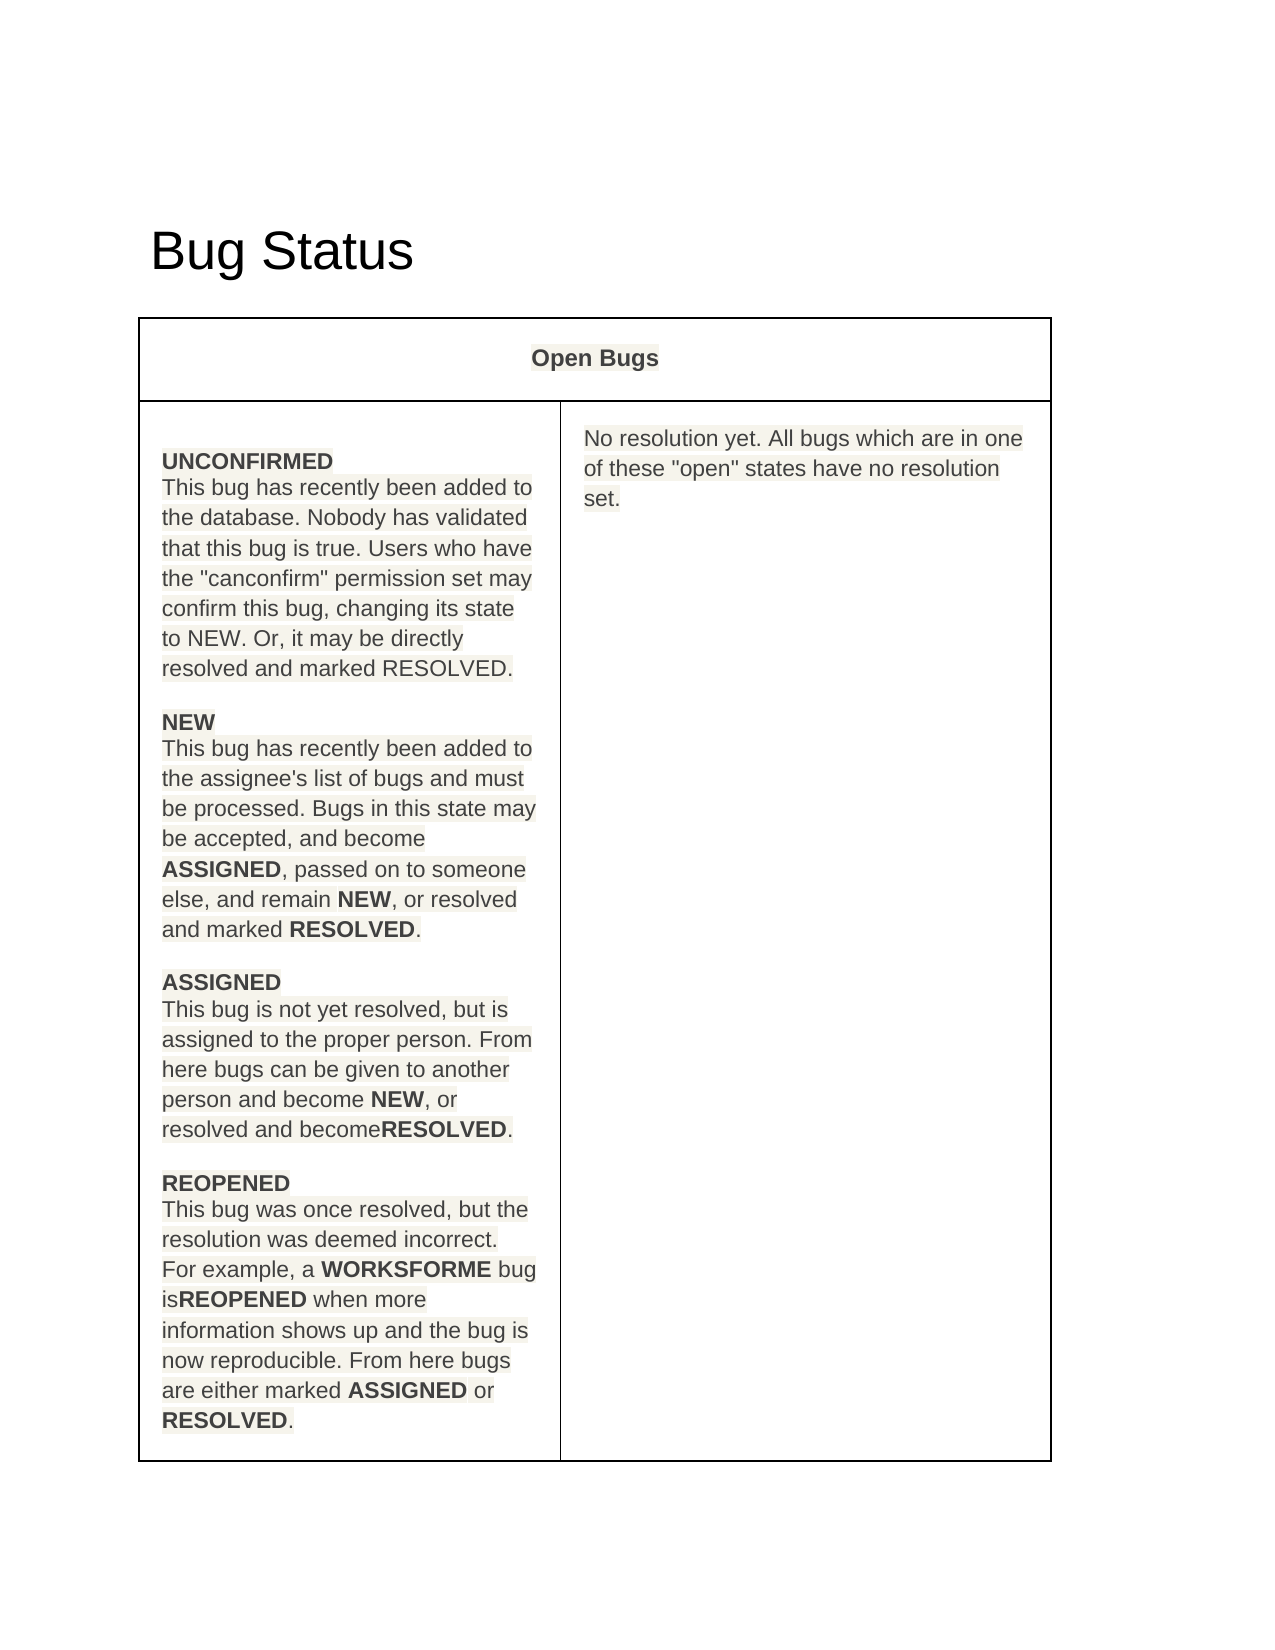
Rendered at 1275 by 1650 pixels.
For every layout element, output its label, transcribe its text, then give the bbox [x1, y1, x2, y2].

title Bug Status [150, 218, 1125, 281]
table_cell UNCONFIRMED This bug has recently been added to the database. Nobody has validated that this bug is true. Users who have the "canconfirm" permission set may confirm this bug, changing its state to NEW. Or, it may be directly resolved and marked RESOLVED. NEW This bug has recently been added to the assignee's list of bugs and must be processed. Bugs in this state may be accepted, and become ASSIGNED, passed on to someone else, and remain NEW, or resolved and marked RESOLVED. ASSIGNED This bug is not yet resolved, but is assigned to the proper person. From here bugs can be given to another person and become NEW, or resolved and becomeRESOLVED. REOPENED This bug was once resolved, but the resolution was deemed incorrect. For example, a WORKSFORME bug isREOPENED when more information shows up and the bug is now reproducible. From here bugs are either marked ASSIGNED or RESOLVED. [140, 402, 560, 1460]
table_cell No resolution yet. All bugs which are in one of these "open" states have no resolution set. [561, 402, 1050, 1460]
table_header Open Bugs [140, 319, 1050, 400]
